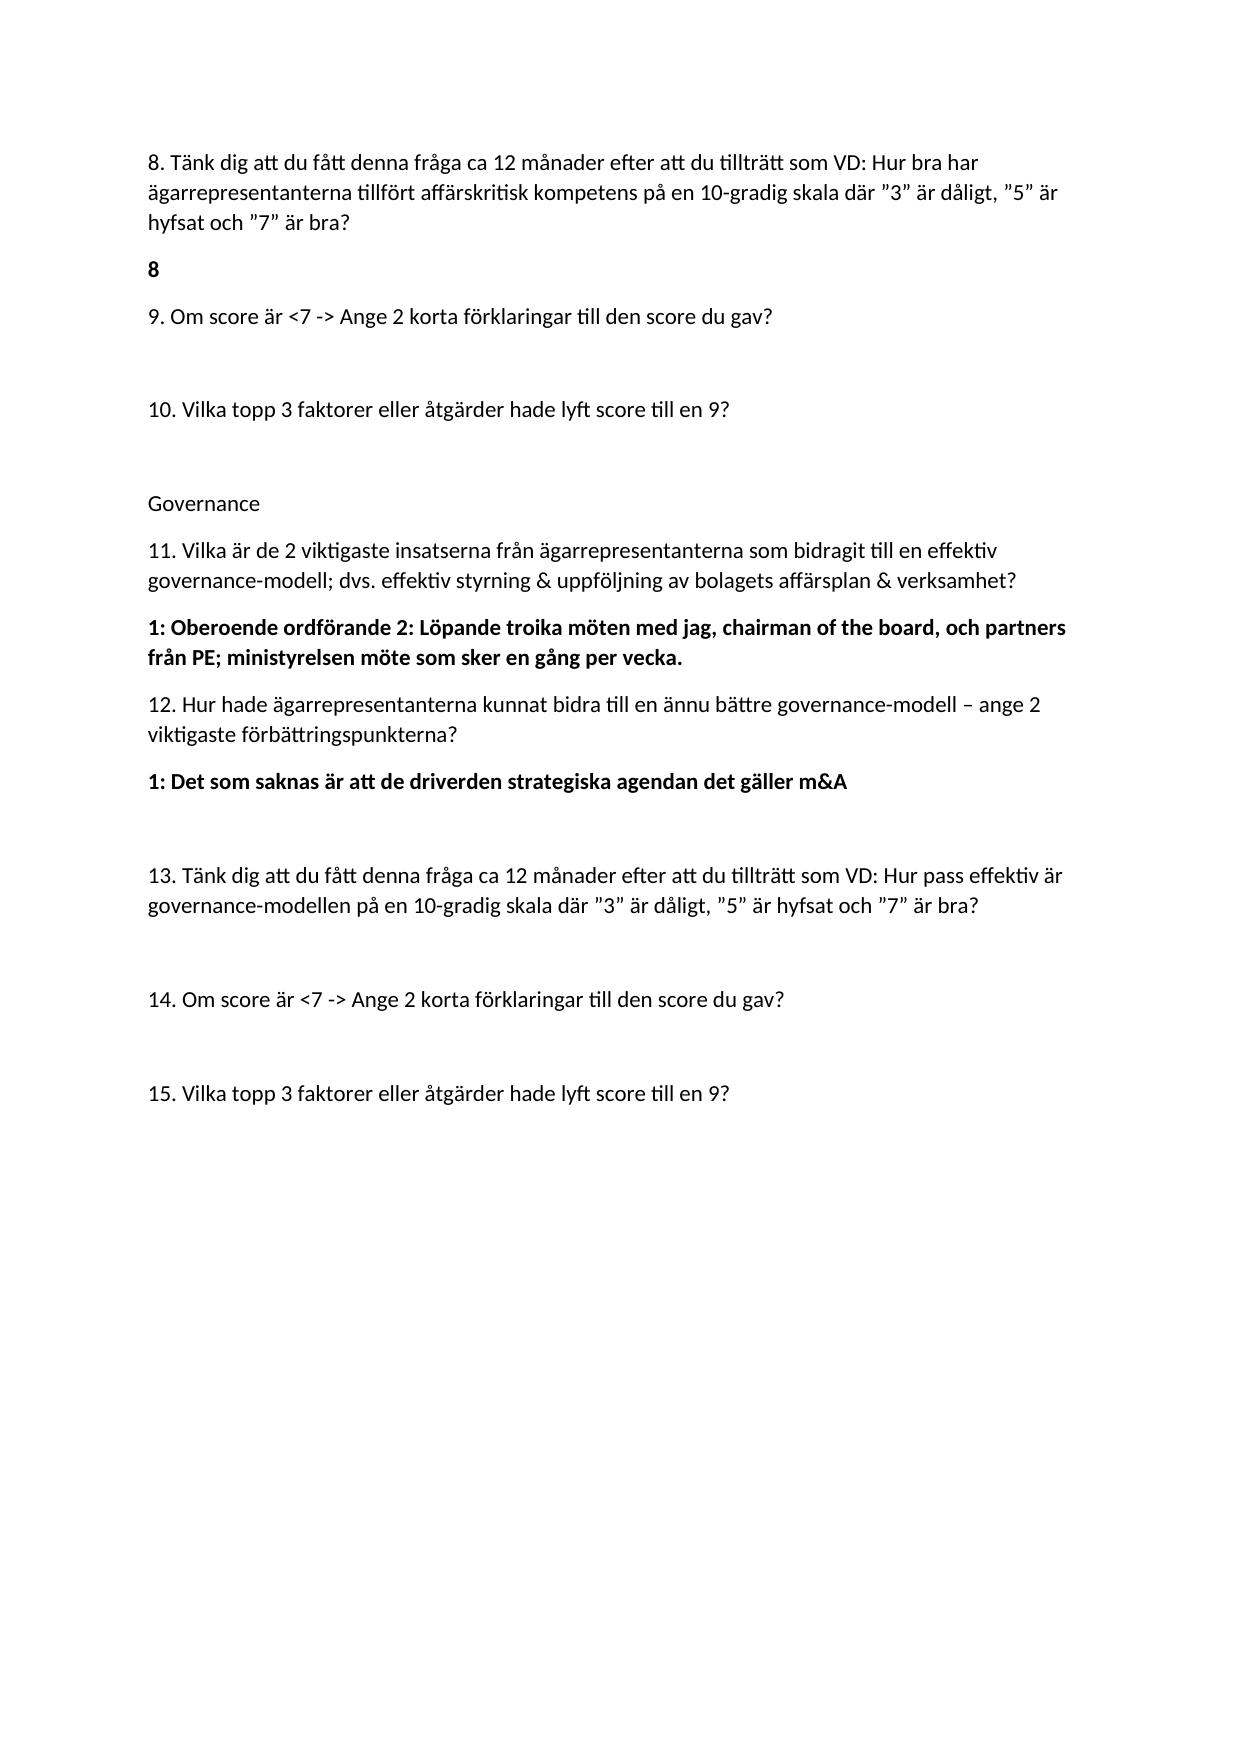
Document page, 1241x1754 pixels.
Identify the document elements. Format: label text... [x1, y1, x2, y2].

text 1: Det som saknas är att de driverden strategiska agendan det gäller m&A [148, 767, 1093, 795]
text 1: Oberoende ordförande 2: Löpande troika möten med jag, chairman of the board, och partners från PE; ministyrelsen möte som sker en gång per vecka. [148, 613, 1093, 671]
text 9. Om score är <7 -> Ange 2 korta förklaringar till den score du gav? [148, 302, 1093, 330]
text 11. Vilka är de 2 viktigaste insatserna från ägarrepresentanterna som bidragit till en effektiv governance-modell; dvs. effektiv styrning & uppföljning av bolagets affärsplan & verksamhet? [148, 536, 1093, 594]
text 14. Om score är <7 -> Ange 2 korta förklaringar till den score du gav? [148, 985, 1093, 1013]
text 13. Tänk dig att du fått denna fråga ca 12 månader efter att du tillträtt som VD: Hur pass effektiv är governance-modellen på en 10-gradig skala där ”3” är dåligt, ”5” är hyfsat och ”7” är bra? [148, 861, 1093, 919]
text 8. Tänk dig att du fått denna fråga ca 12 månader efter att du tillträtt som VD: Hur bra har ägarrepresentanterna tillfört affärskritisk kompetens på en 10-gradig skala där ”3” är dåligt, ”5” är hyfsat och ”7” är bra? [148, 148, 1093, 236]
text 15. Vilka topp 3 faktorer eller åtgärder hade lyft score till en 9? [148, 1079, 1093, 1107]
text Governance [148, 489, 1093, 517]
text 12. Hur hade ägarrepresentanterna kunnat bidra till en ännu bättre governance-modell – ange 2 viktigaste förbättringspunkterna? [148, 690, 1093, 748]
text 8 [148, 255, 1093, 283]
text 10. Vilka topp 3 faktorer eller åtgärder hade lyft score till en 9? [148, 396, 1093, 423]
